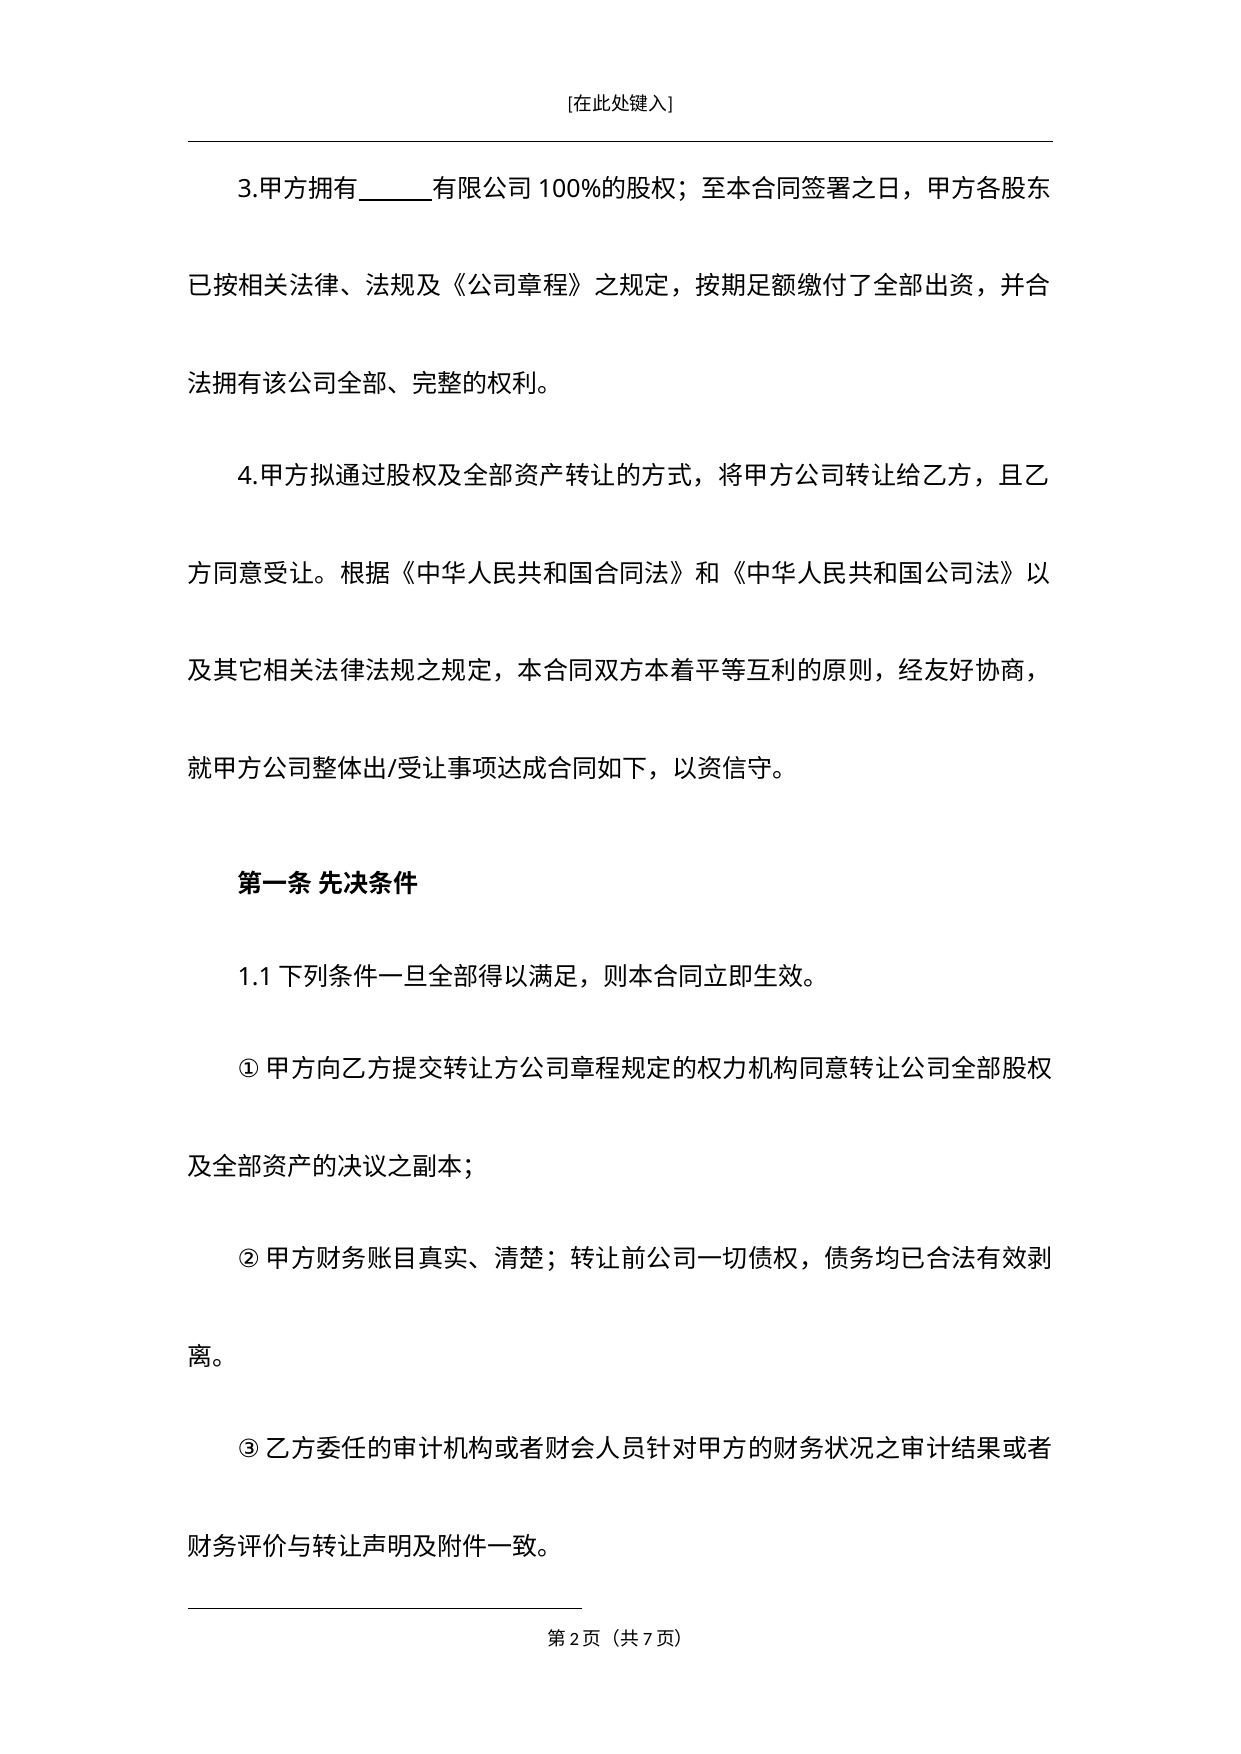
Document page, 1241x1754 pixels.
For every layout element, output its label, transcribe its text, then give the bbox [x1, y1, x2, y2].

text ③乙方委任的审计机构或者财会人员针对甲方的财务状况之审计结果或者财务评价与转让声明及附件一致。 [187, 1414, 1053, 1577]
text ①甲方向乙方提交转让方公司章程规定的权力机构同意转让公司全部股权及全部资产的决议之副本； [187, 1034, 1053, 1197]
text 4.甲方拟通过股权及全部资产转让的方式，将甲方公司转让给乙方，且乙方同意受让。根据《中华人民共和国合同法》和《中华人民共和国公司法》以及其它相关法律法规之规定，本合同双方本着平等互利的原则，经友好协商，就甲方公司整体出/受让事项达成合同如下，以资信守。 [187, 441, 1053, 799]
text 第一条 先决条件 [187, 849, 1053, 914]
text 1.1下列条件一旦全部得以满足，则本合同立即生效。 [187, 942, 1053, 1007]
text 3.甲方拥有 有限公司100%的股权；至本合同签署之日，甲方各股东已按相关法律、法规及《公司章程》之规定，按期足额缴付了全部出资，并合法拥有该公司全部、完整的权利。 [187, 154, 1053, 414]
text ②甲方财务账目真实、清楚；转让前公司一切债权，债务均已合法有效剥离。 [187, 1224, 1053, 1387]
